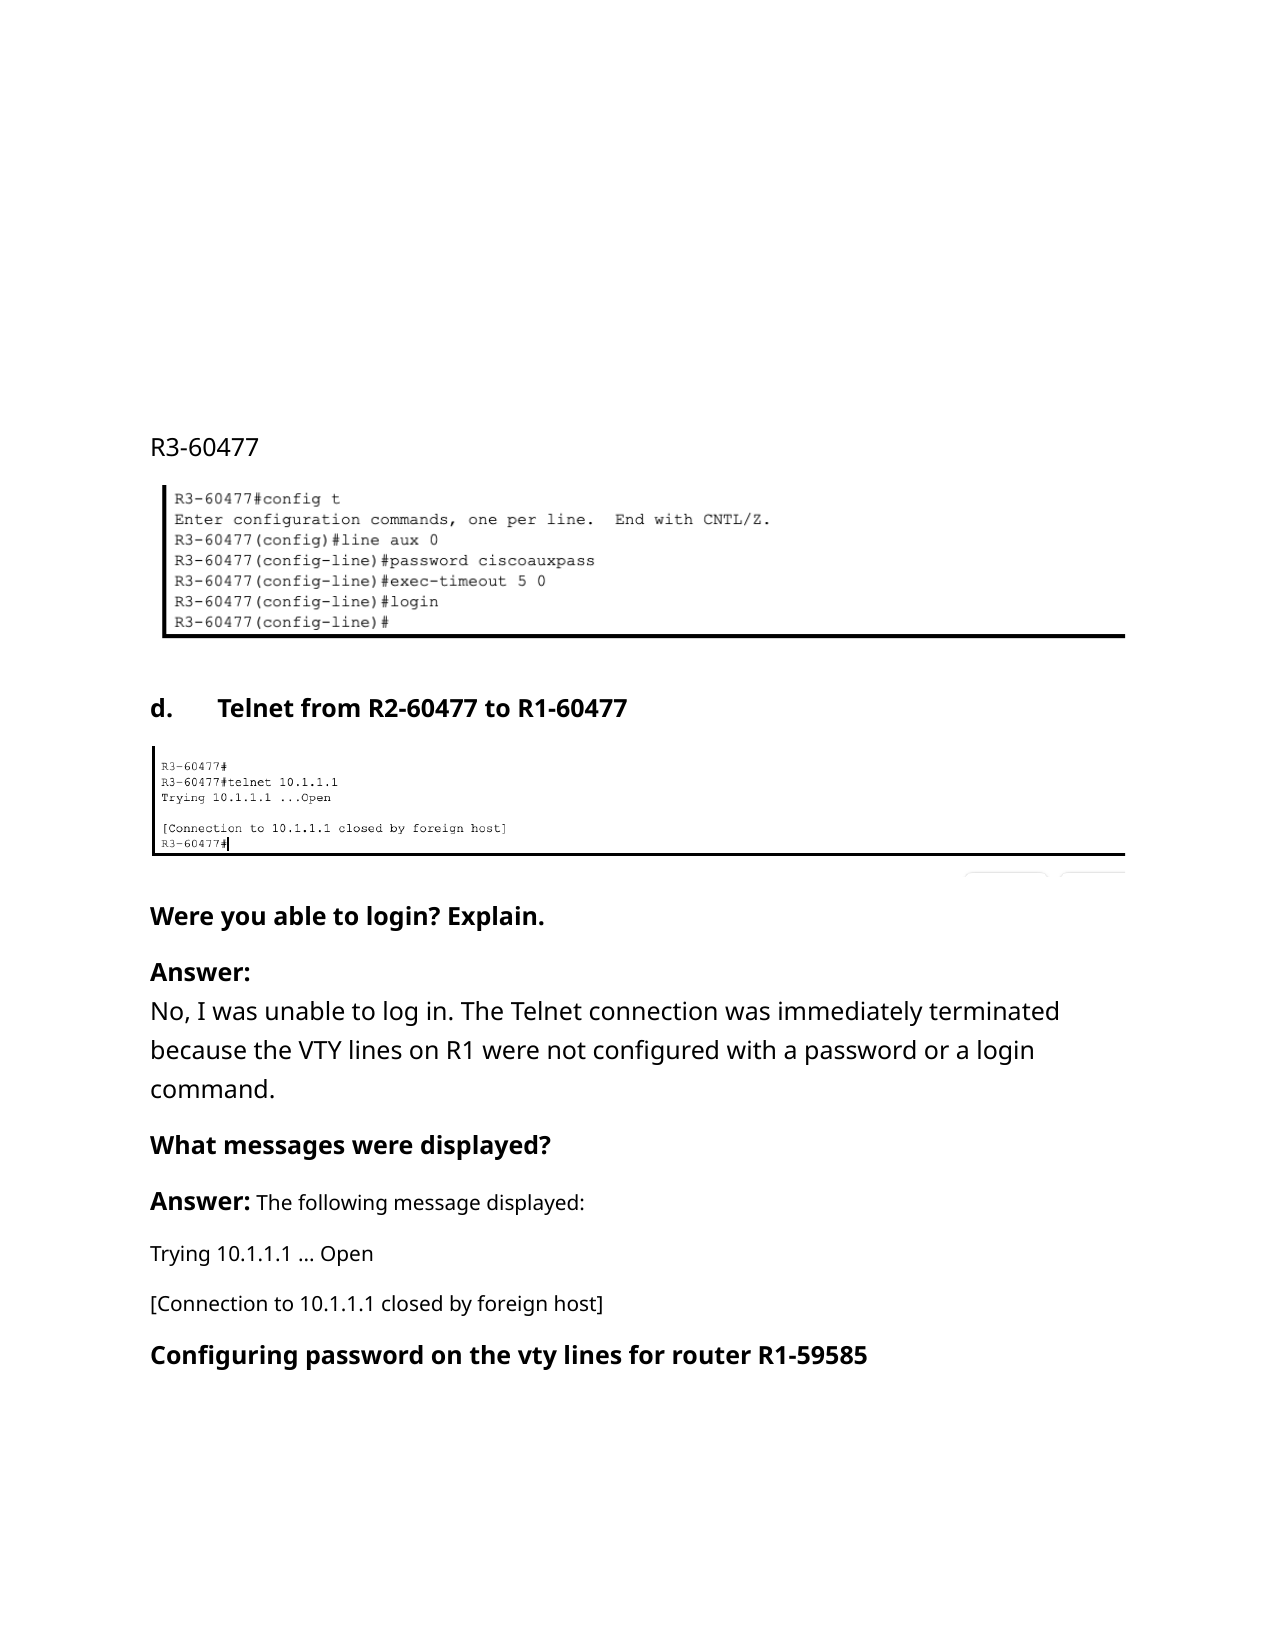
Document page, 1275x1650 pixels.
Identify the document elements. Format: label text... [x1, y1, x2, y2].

picture [150, 746, 1125, 877]
text Configuring password on the vty lines for router R1-59585 [150, 1338, 1125, 1372]
text [Connection to 10.1.1.1 closed by foreign host] [150, 1289, 1125, 1317]
text Were you able to login? Explain. [150, 899, 1125, 933]
text d. Telnet from R2-60477 to R1-60477 [150, 690, 1125, 724]
text What messages were displayed? [150, 1128, 1125, 1162]
picture [150, 485, 1125, 669]
text Trying 10.1.1.1 ... Open [150, 1239, 1125, 1268]
text R3-60477 [150, 429, 1125, 463]
text Answer: The following message displayed: [150, 1184, 1125, 1218]
text Answer: No, I was unable to log in. The Telnet connection was immediately terminated because the VTY lines on R1 were not configured with a password or a login command. [150, 954, 1125, 1106]
